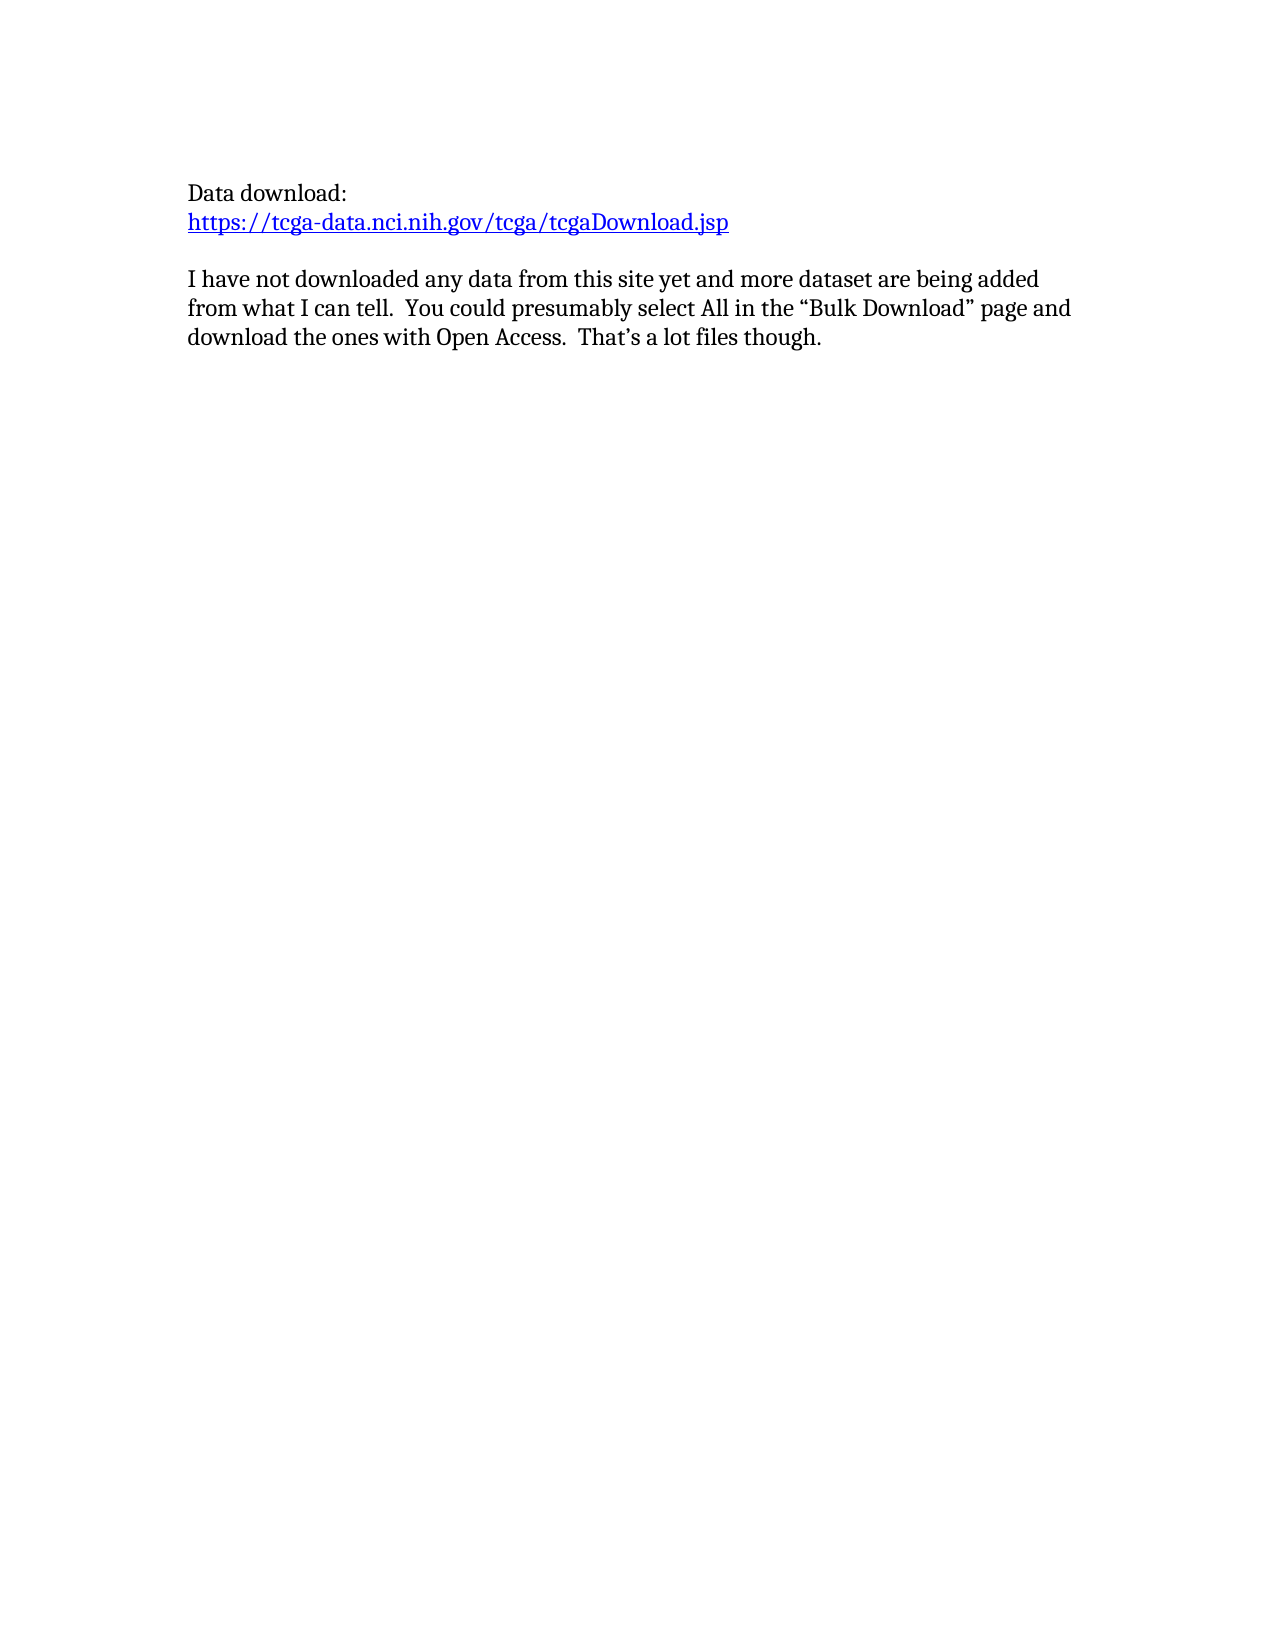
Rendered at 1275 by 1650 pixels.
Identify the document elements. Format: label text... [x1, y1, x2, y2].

text Data download: [187, 179, 1087, 207]
text https://tcga-data.nci.nih.gov/tcga/tcgaDownload.jsp [187, 207, 1087, 236]
text I have not downloaded any data from this site yet and more dataset are being added from what I can tell. You could presumably select All in the “Bulk Download” page and download the ones with Open Access. That’s a lot files though. [187, 265, 1087, 351]
